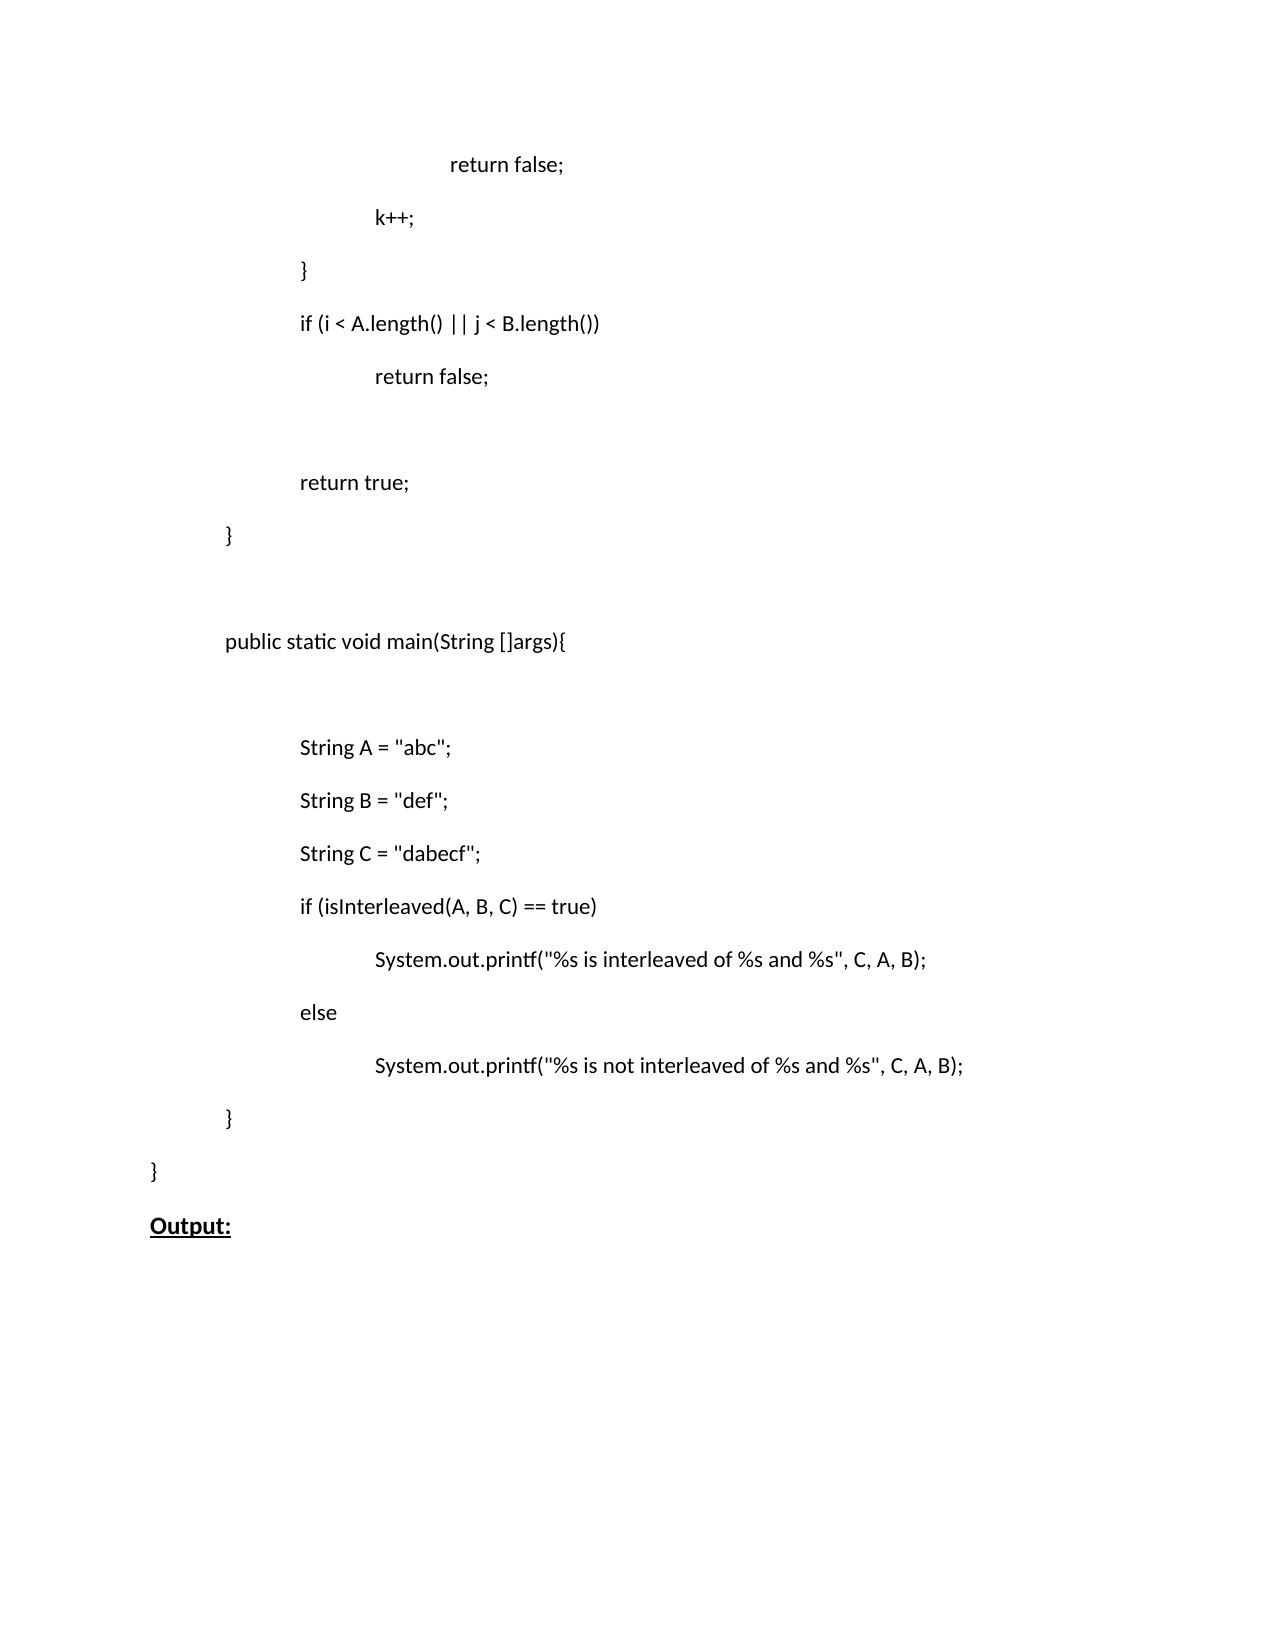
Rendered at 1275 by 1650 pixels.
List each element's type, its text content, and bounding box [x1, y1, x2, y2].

text } [150, 1104, 1125, 1132]
text Output: [150, 1210, 1125, 1241]
text return true; [150, 468, 1125, 496]
text if (isInterleaved(A, B, C) == true) [150, 892, 1125, 920]
text System.out.printf("%s is interleaved of %s and %s", C, A, B); [150, 945, 1125, 973]
text return false; [150, 362, 1125, 390]
text String C = "dabecf"; [150, 839, 1125, 867]
text if (i < A.length() || j < B.length()) [150, 309, 1125, 337]
text } [150, 521, 1125, 549]
text } [150, 256, 1125, 284]
text } [150, 1157, 1125, 1185]
text String B = "def"; [150, 786, 1125, 814]
text System.out.printf("%s is not interleaved of %s and %s", C, A, B); [150, 1051, 1125, 1079]
text String A = "abc"; [150, 733, 1125, 761]
text public static void main(String []args){ [150, 627, 1125, 655]
text return false; [150, 150, 1125, 178]
text k++; [150, 203, 1125, 231]
text else [150, 998, 1125, 1026]
